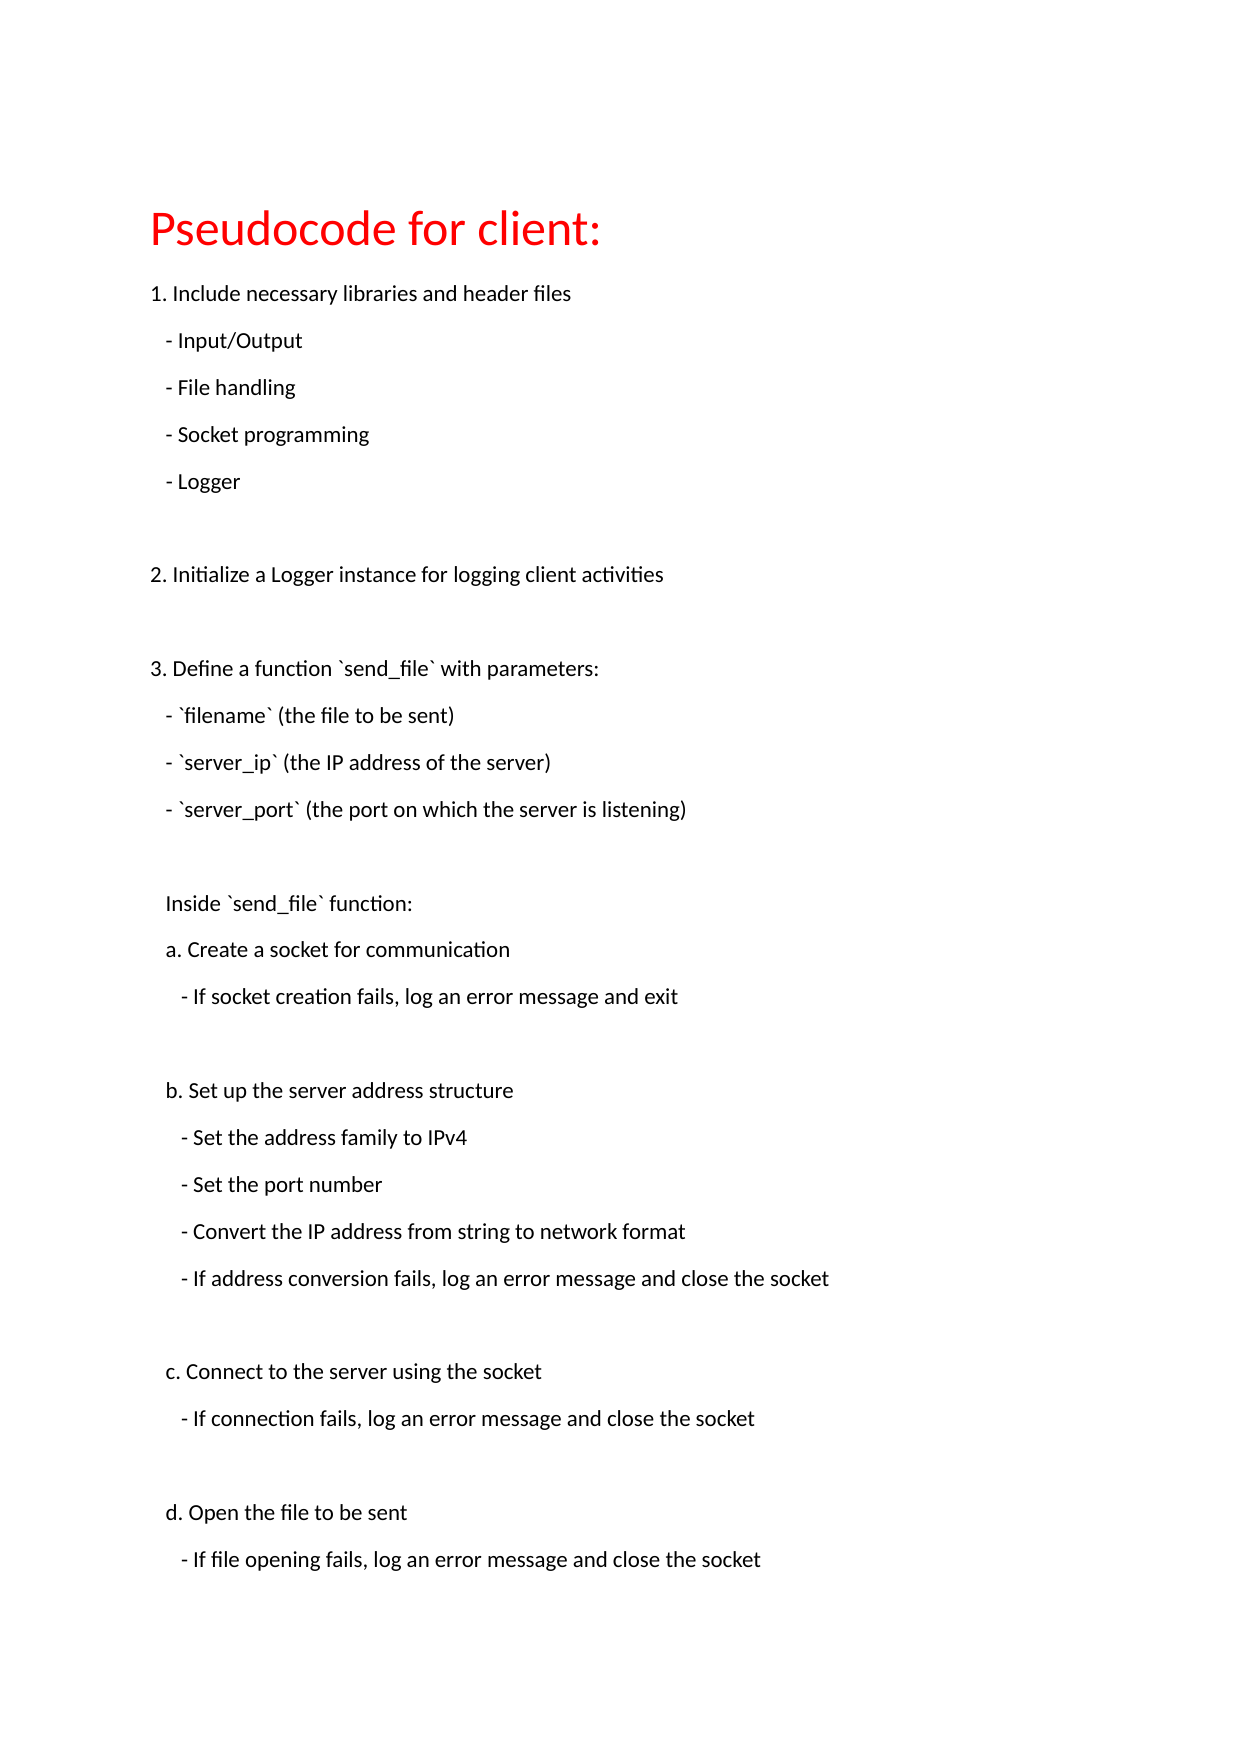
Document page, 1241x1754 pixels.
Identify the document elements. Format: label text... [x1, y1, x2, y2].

text 2. Initialize a Logger instance for logging client activities [150, 561, 1090, 589]
text - Set the address family to IPv4 [150, 1123, 1090, 1151]
text - If address conversion fails, log an error message and close the socket [150, 1264, 1090, 1292]
text - `server_ip` (the IP address of the server) [150, 748, 1090, 776]
text - If socket creation fails, log an error message and exit [150, 982, 1090, 1011]
text 3. Define a function `send_file` with parameters: [150, 654, 1090, 682]
text Pseudocode for client: [150, 197, 1090, 258]
text - File handling [150, 373, 1090, 401]
text - `server_port` (the port on which the server is listening) [150, 795, 1090, 823]
text a. Create a socket for communication [150, 936, 1090, 964]
text - Logger [150, 467, 1090, 495]
text - Input/Output [150, 326, 1090, 354]
text b. Set up the server address structure [150, 1076, 1090, 1104]
text - Convert the IP address from string to network format [150, 1217, 1090, 1245]
text - Set the port number [150, 1170, 1090, 1198]
text - Socket programming [150, 420, 1090, 448]
text Inside `send_file` function: [150, 889, 1090, 917]
text d. Open the file to be sent [150, 1498, 1090, 1526]
text - If connection fails, log an error message and close the socket [150, 1404, 1090, 1432]
text 1. Include necessary libraries and header files [150, 279, 1090, 307]
text c. Connect to the server using the socket [150, 1357, 1090, 1386]
text - `filename` (the file to be sent) [150, 701, 1090, 729]
text - If file opening fails, log an error message and close the socket [150, 1545, 1090, 1573]
